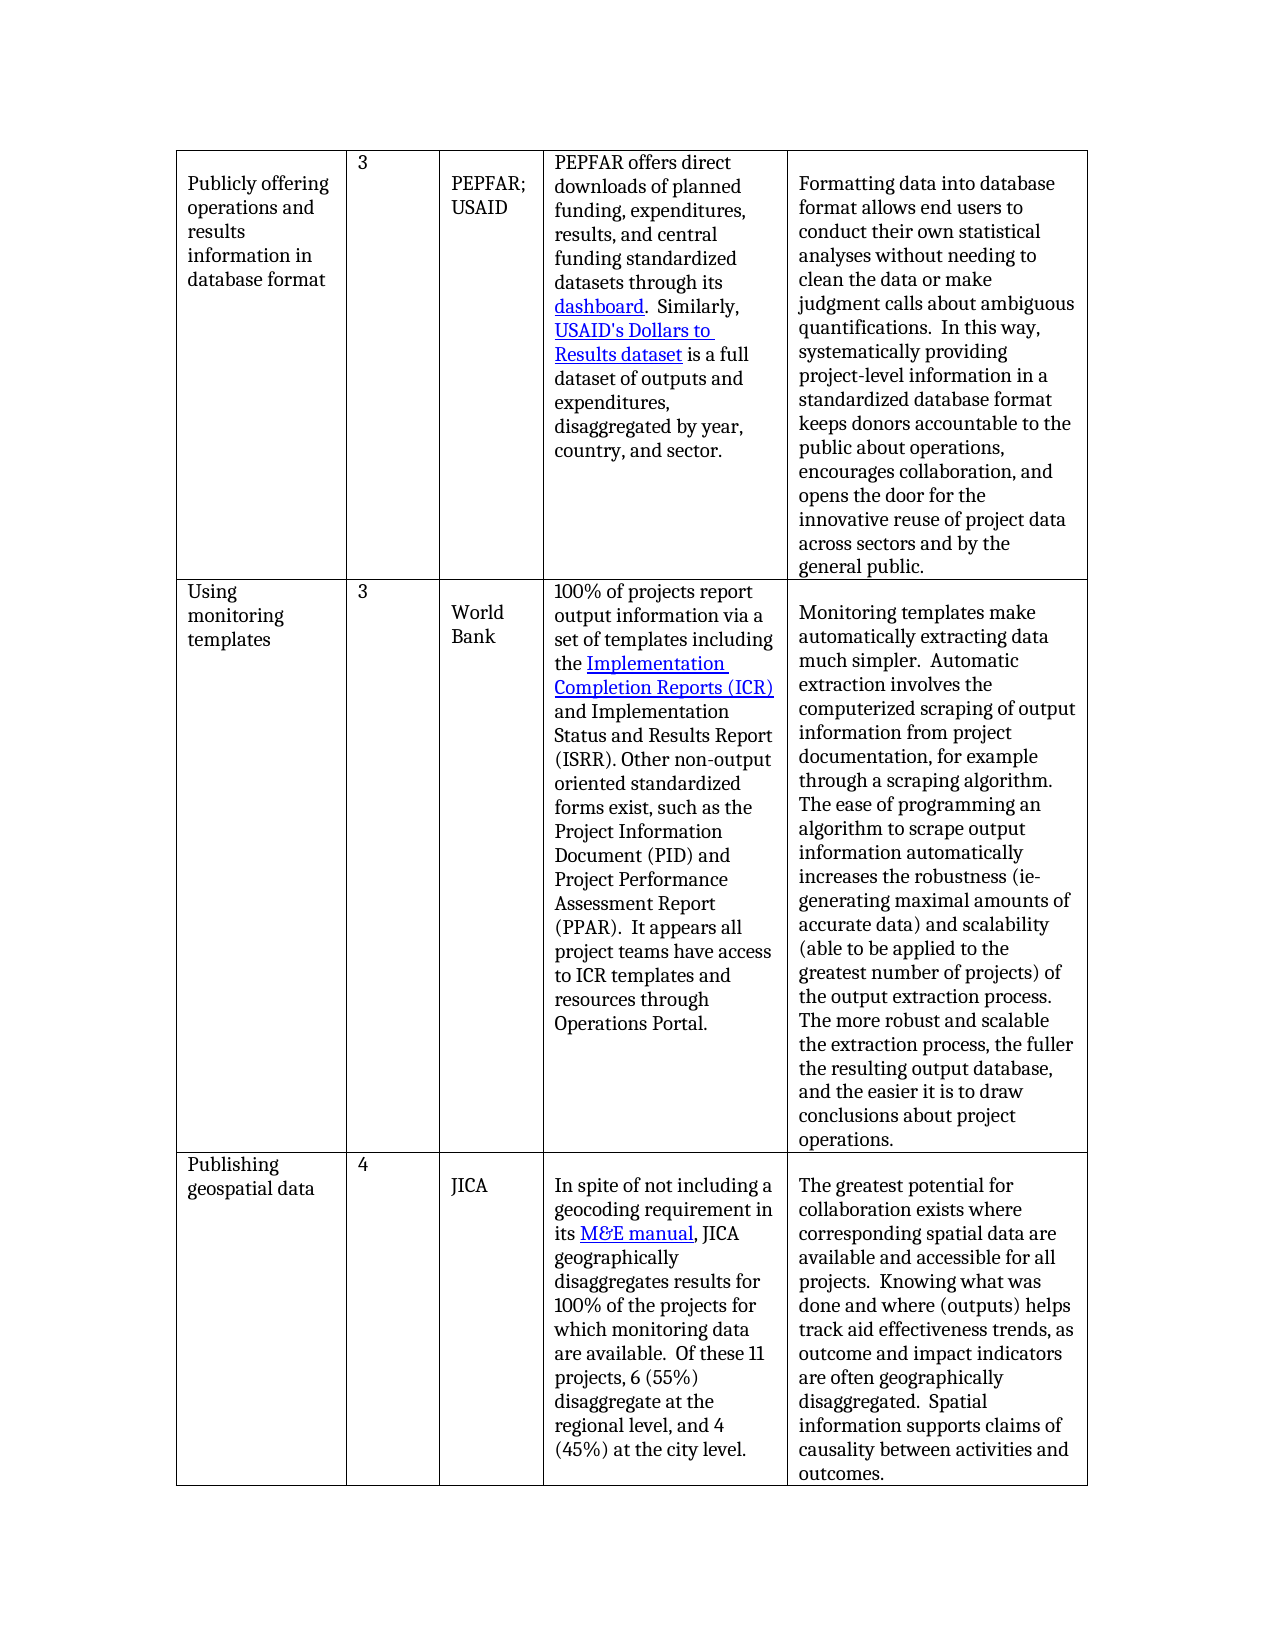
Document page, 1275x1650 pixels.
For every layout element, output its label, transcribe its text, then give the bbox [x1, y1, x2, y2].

table_cell PEPFAR; USAID [440, 151, 543, 579]
table_cell Publicly offering operations and results information in database format [177, 151, 346, 579]
table_cell JICA [440, 1153, 543, 1485]
table_cell Monitoring templates make automatically extracting data much simpler. Automatic extraction involves the computerized scraping of output information from project documentation, for example through a scraping algorithm. The ease of programming an algorithm to scrape output information automatically increases the robustness (ie- generating maximal amounts of accurate data) and scalability (able to be applied to the greatest number of projects) of the output extraction process. The more robust and scalable the extraction process, the fuller the resulting output database, and the easier it is to draw conclusions about project operations. [788, 580, 1087, 1152]
table_cell The greatest potential for collaboration exists where corresponding spatial data are available and accessible for all projects. Knowing what was done and where (outputs) helps track aid effectiveness trends, as outcome and impact indicators are often geographically disaggregated. Spatial information supports claims of causality between activities and outcomes. [788, 1153, 1087, 1485]
table_cell 3 [347, 580, 439, 1152]
table_cell Formatting data into database format allows end users to conduct their own statistical analyses without needing to clean the data or make judgment calls about ambiguous quantifications. In this way, systematically providing project-level information in a standardized database format keeps donors accountable to the public about operations, encourages collaboration, and opens the door for the innovative reuse of project data across sectors and by the general public. [788, 151, 1087, 579]
table_cell 100% of projects report output information via a set of templates including the Implementation Completion Reports (ICR) and Implementation Status and Results Report (ISRR). Other non-output oriented standardized forms exist, such as the Project Information Document (PID) and Project Performance Assessment Report (PPAR). It appears all project teams have access to ICR templates and resources through Operations Portal. [544, 580, 787, 1152]
table_cell 3 [347, 151, 439, 579]
table_cell Publishing geospatial data [177, 1153, 346, 1485]
table_cell World Bank [440, 580, 543, 1152]
table_cell Using monitoring templates [177, 580, 346, 1152]
table_cell 4 [347, 1153, 439, 1485]
table_cell In spite of not including a geocoding requirement in its M&E manual, JICA geographically disaggregates results for 100% of the projects for which monitoring data are available. Of these 11 projects, 6 (55%) disaggregate at the regional level, and 4 (45%) at the city level. [544, 1153, 787, 1485]
table_cell PEPFAR offers direct downloads of planned funding, expenditures, results, and central funding standardized datasets through its dashboard. Similarly, USAID's Dollars to Results dataset is a full dataset of outputs and expenditures, disaggregated by year, country, and sector. [544, 151, 787, 579]
